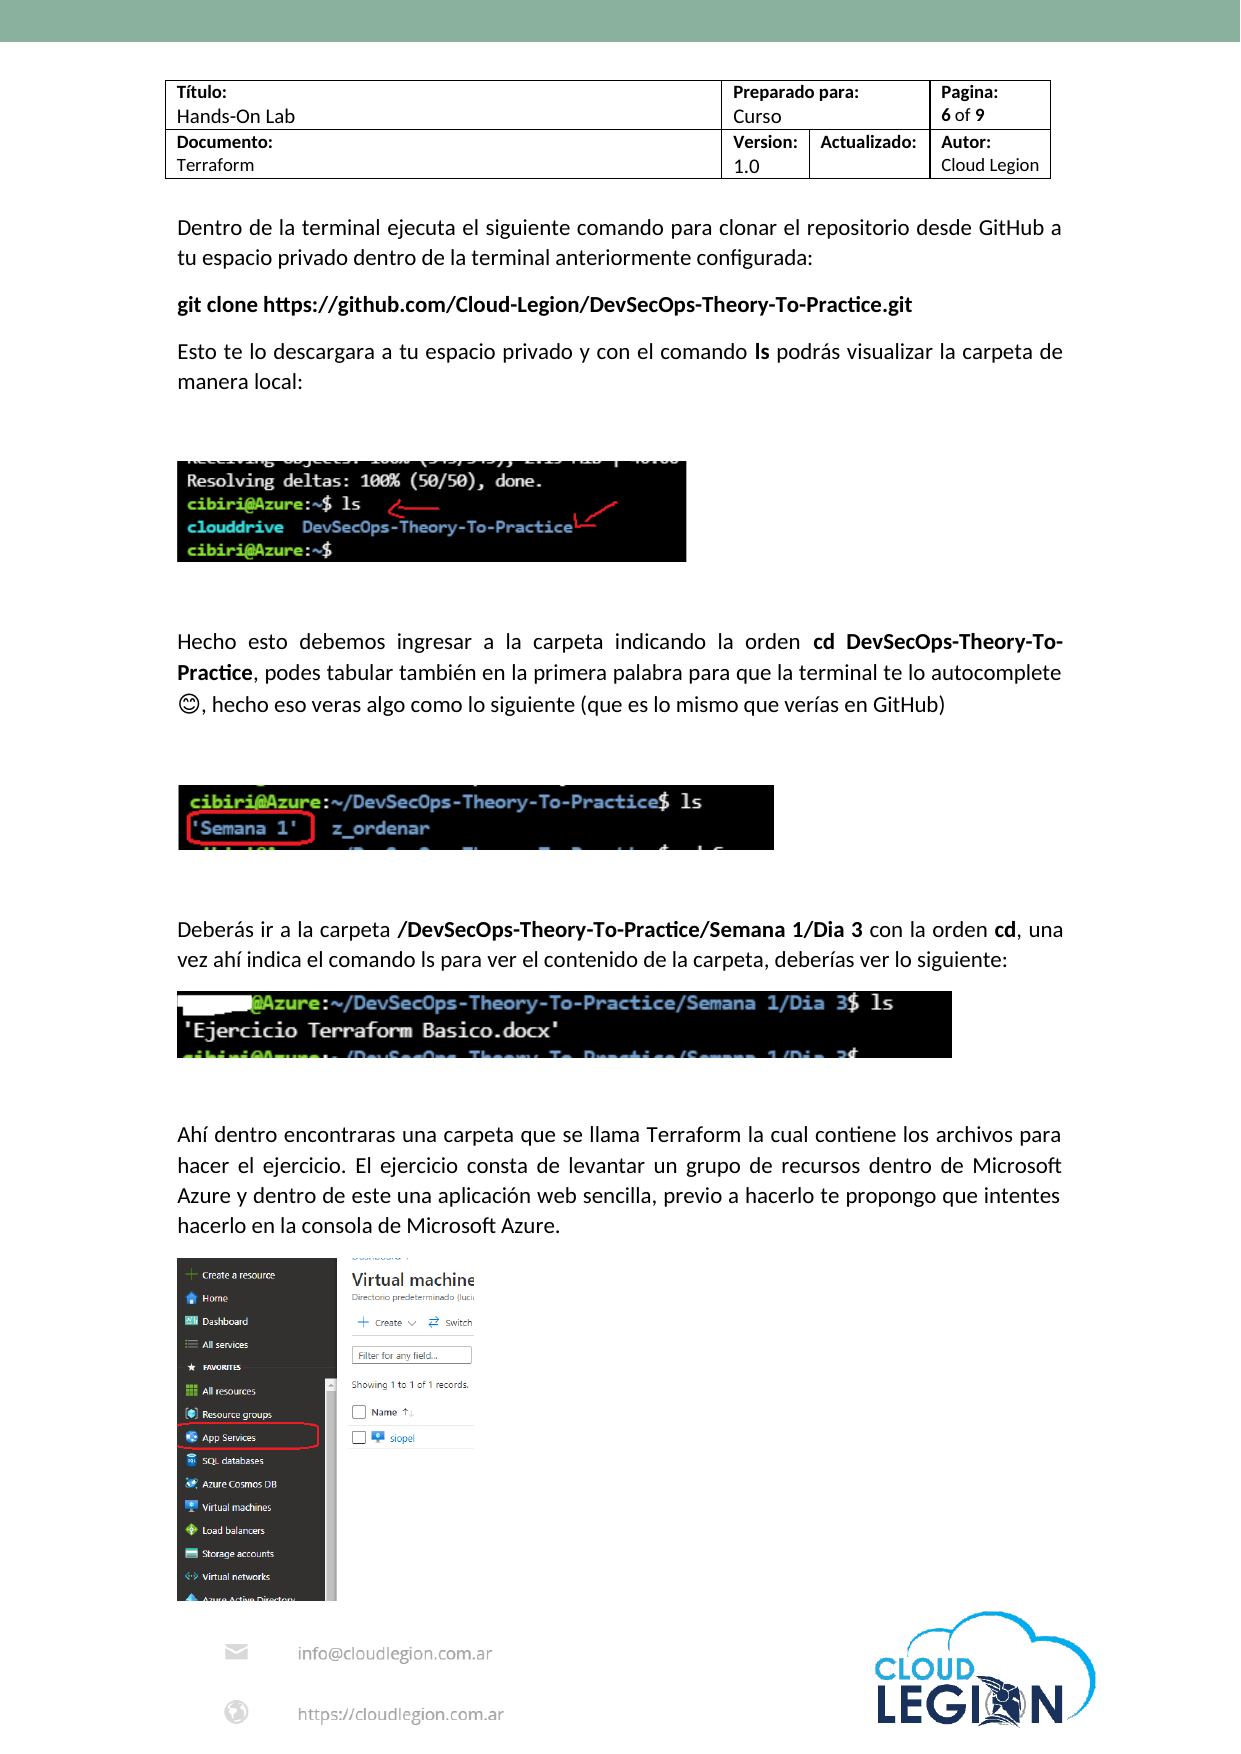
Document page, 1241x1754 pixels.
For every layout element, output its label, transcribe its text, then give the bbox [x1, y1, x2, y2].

text Hecho esto debemos ingresar a la carpeta indicando la orden cd DevSecOps-Theory-To-Practice, podes tabular también en la primera palabra para que la terminal te lo autocomplete , hecho eso veras algo como lo siguiente (que es lo mismo que verías en GitHub) [177, 627, 1063, 719]
picture [869, 1609, 1099, 1738]
text Dentro de la terminal ejecuta el siguiente comando para clonar el repositorio desde GitHub a tu espacio privado dentro de la terminal anteriormente configurada: [177, 213, 1063, 271]
text Ahí dentro encontraras una carpeta que se llama Terraform la cual contiene los archivos para hacer el ejercicio. El ejercicio consta de levantar un grupo de recursos dentro de Microsoft Azure y dentro de este una aplicación web sencilla, previo a hacerlo te propongo que intentes hacerlo en la consola de Microsoft Azure. [177, 1121, 1063, 1239]
picture [177, 461, 687, 562]
text Esto te lo descargara a tu espacio privado y con el comando ls podrás visualizar la carpeta de manera local: [177, 337, 1063, 395]
picture [177, 1258, 474, 1601]
picture [177, 785, 774, 850]
text Deberás ir a la carpeta /DevSecOps-Theory-To-Practice/Semana 1/Dia 3 con la orden cd, una vez ahí indica el comando ls para ver el contenido de la carpeta, deberías ver lo siguiente: [177, 915, 1063, 973]
text git clone https://github.com/Cloud-Legion/DevSecOps-Theory-To-Practice.git [177, 290, 1063, 318]
picture [177, 991, 952, 1058]
